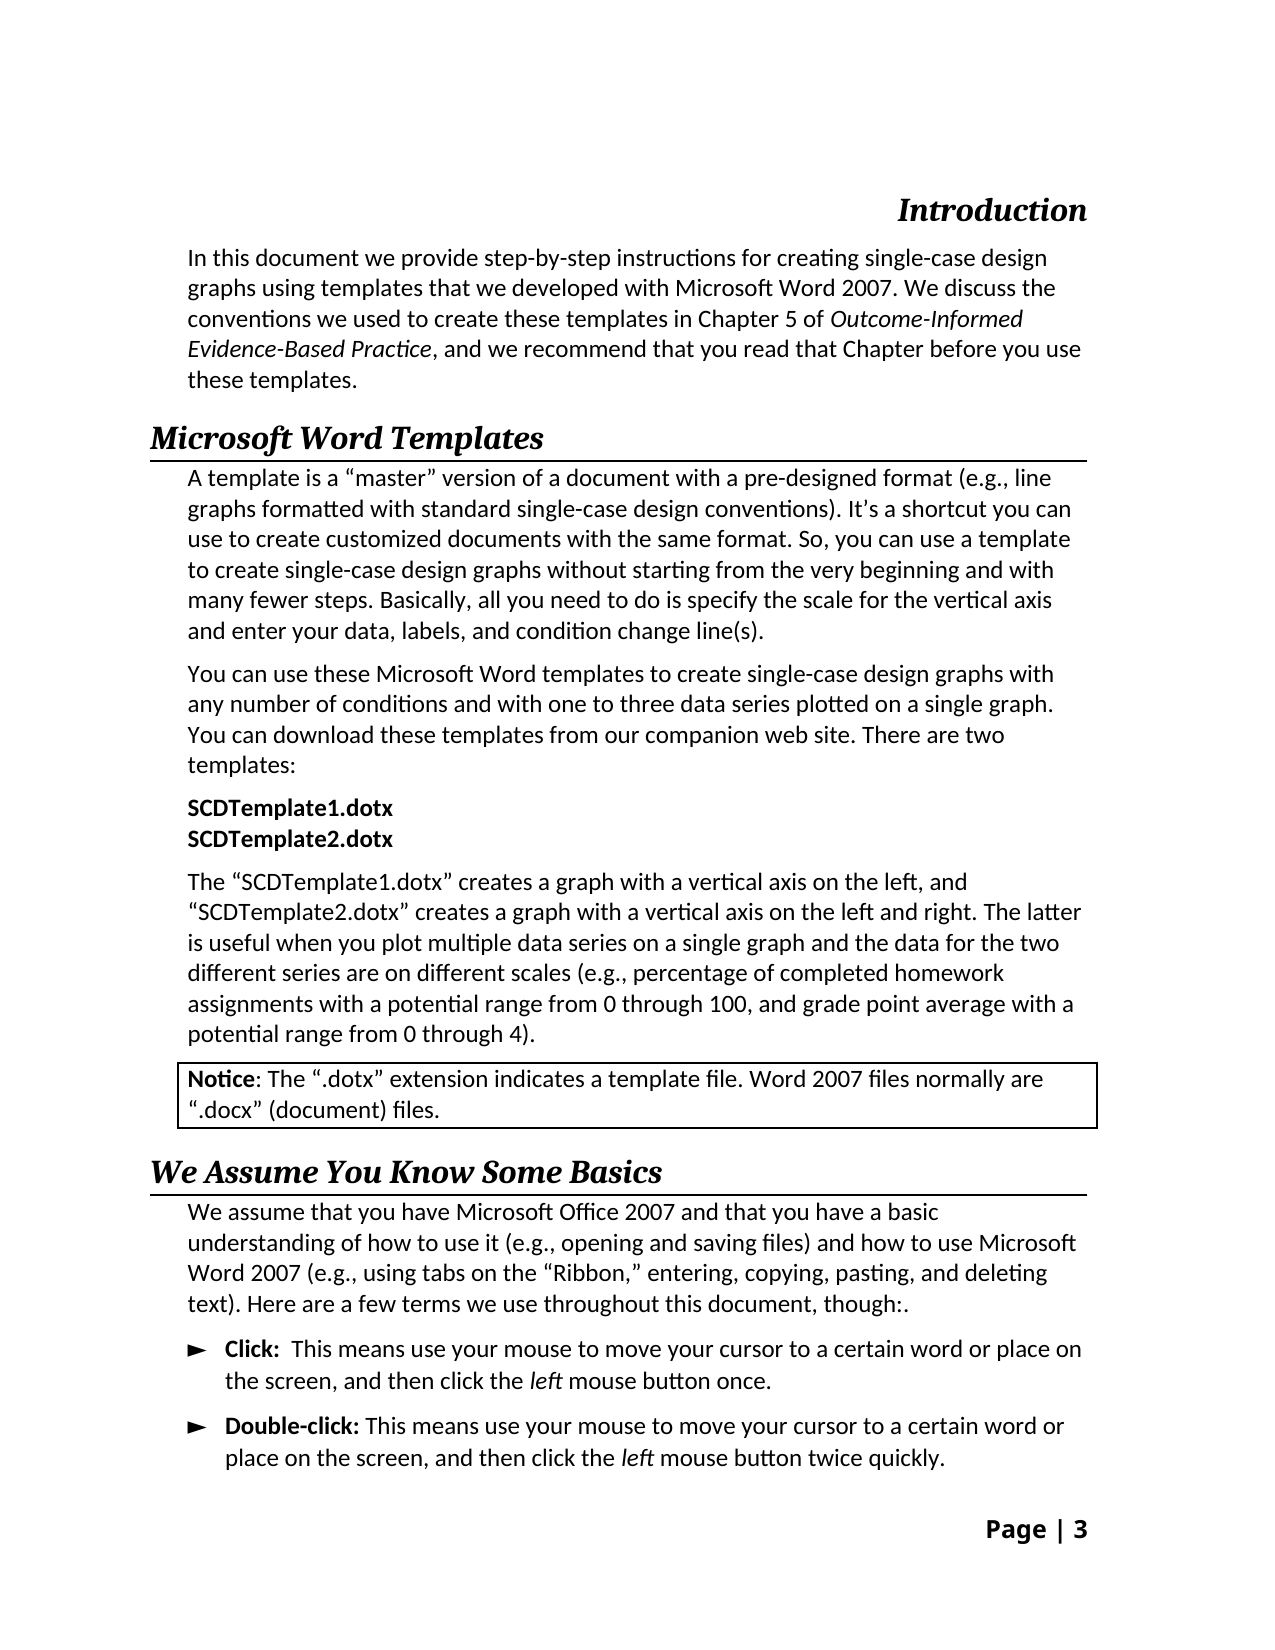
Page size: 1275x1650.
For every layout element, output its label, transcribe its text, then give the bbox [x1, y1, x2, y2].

list Double-click: This means use your mouse to move your cursor to a certain word or place on the screen, and then click the left mouse button twice quickly. [187, 1408, 1087, 1473]
text Microsoft Word Templates [150, 420, 1087, 460]
text In this document we provide step-by-step instructions for creating single-case design graphs using templates that we developed with Microsoft Word 2007. We discuss the conventions we used to create these templates in Chapter 5 of Outcome-Informed Evidence-Based Practice, and we recommend that you read that Chapter before you use these templates. [187, 242, 1087, 395]
text Introduction [187, 191, 1087, 229]
text SCDTemplate2.dotx [187, 823, 1087, 853]
text A template is a “master” version of a document with a pre-designed format (e.g., line graphs formatted with standard single-case design conventions). It’s a shortcut you can use to create customized documents with the same format. So, you can use a template to create single-case design graphs without starting from the very beginning and with many fewer steps. Basically, all you need to do is specify the scale for the vertical axis and enter your data, labels, and condition change line(s). [187, 462, 1087, 645]
text The “SCDTemplate1.dotx” creates a graph with a vertical axis on the left, and “SCDTemplate2.dotx” creates a graph with a vertical axis on the left and right. The latter is useful when you plot multiple data series on a single graph and the data for the two different series are on different scales (e.g., percentage of completed homework assignments with a potential range from 0 through 100, and grade point average with a potential range from 0 through 4). [187, 866, 1087, 1049]
text We Assume You Know Some Basics [150, 1154, 1087, 1194]
text You can use these Microsoft Word templates to create single-case design graphs with any number of conditions and with one to three data series plotted on a single graph. You can download these templates from our companion web site. There are two templates: [187, 658, 1087, 780]
text Notice: The “.dotx” extension indicates a template file. Word 2007 files normally are “.docx” (document) files. [179, 1064, 1096, 1127]
text We assume that you have Microsoft Office 2007 and that you have a basic understanding of how to use it (e.g., opening and saving files) and how to use Microsoft Word 2007 (e.g., using tabs on the “Ribbon,” entering, copying, pasting, and deleting text). Here are a few terms we use throughout this document, though:. [187, 1196, 1087, 1318]
text SCDTemplate1.dotx [187, 792, 1087, 823]
list Click: This means use your mouse to move your cursor to a certain word or place on the screen, and then click the left mouse button once. [187, 1331, 1087, 1396]
